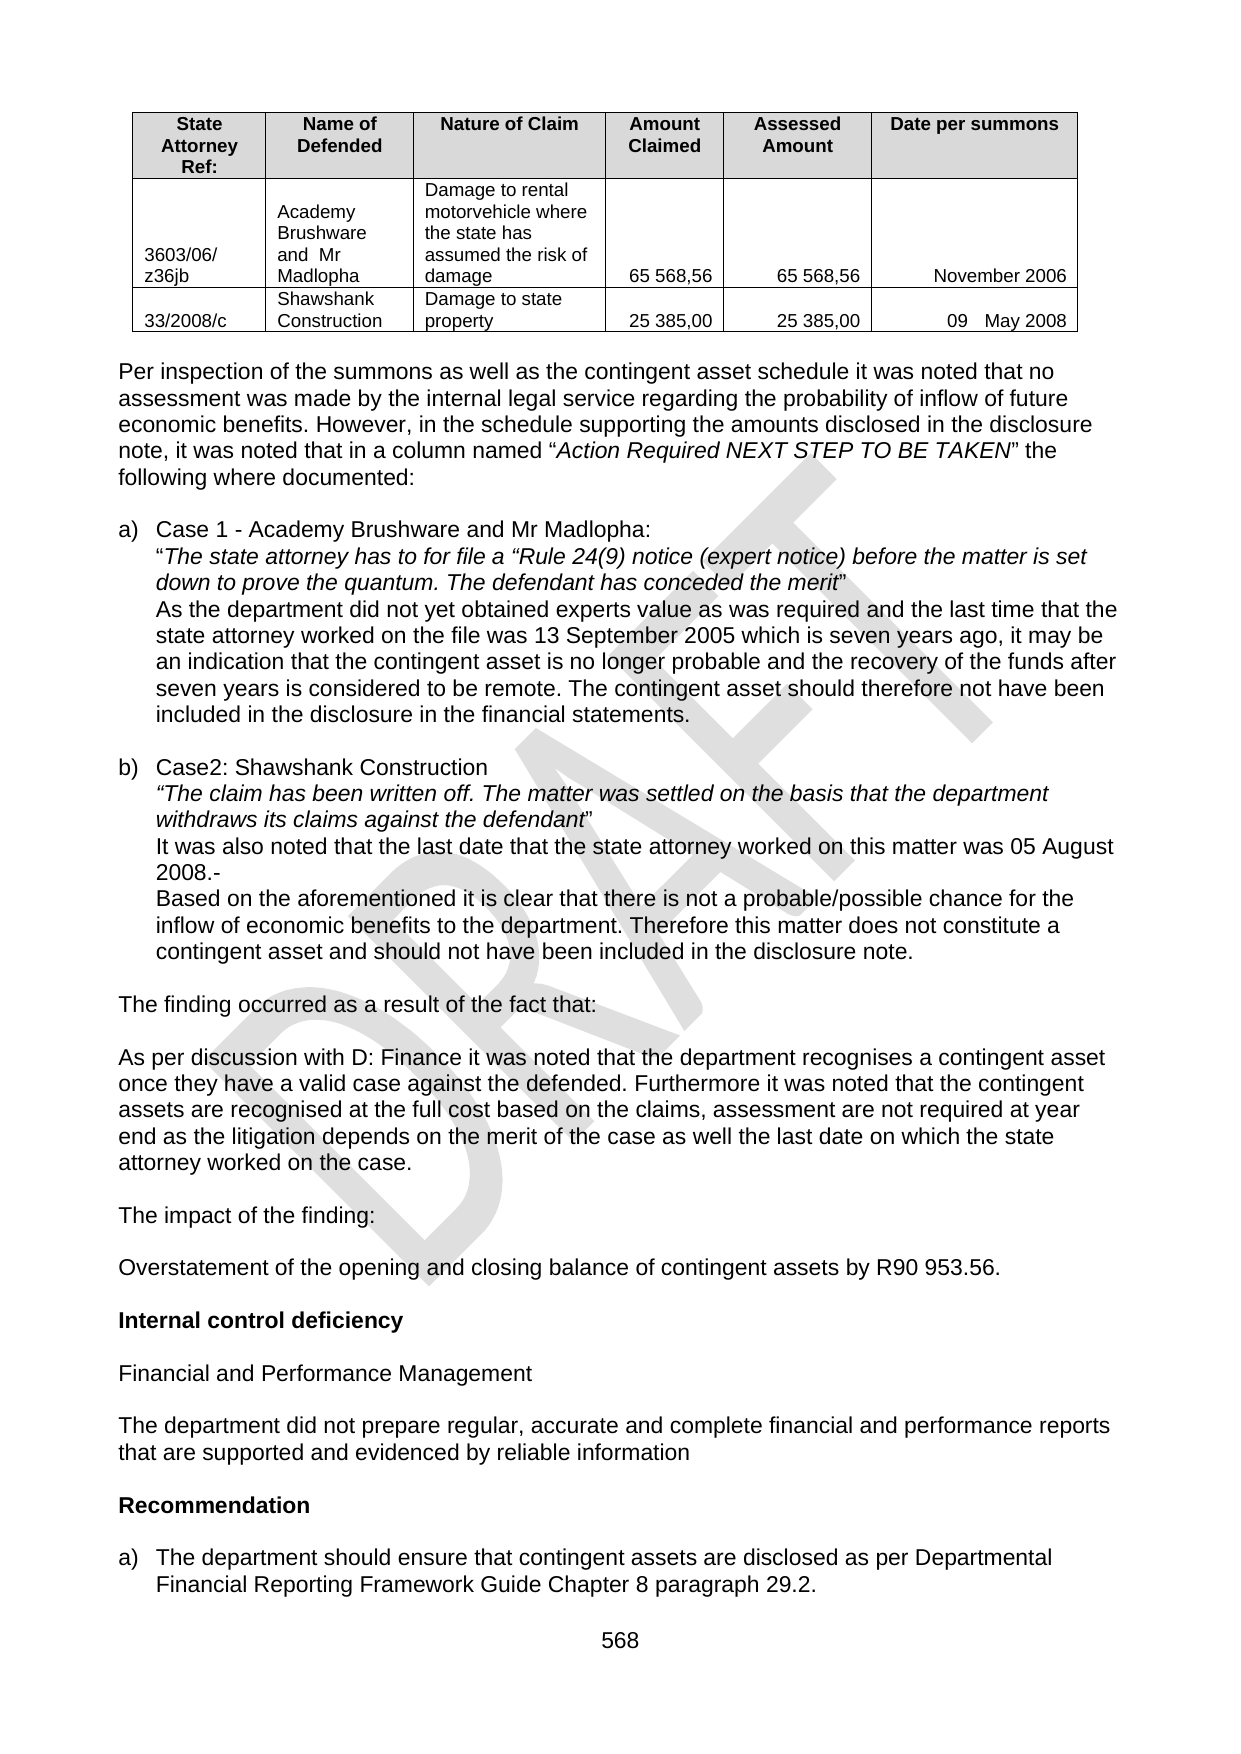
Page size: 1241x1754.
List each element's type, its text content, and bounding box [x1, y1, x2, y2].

text Internal control deficiency [118, 1307, 1122, 1333]
list Case 1 - Academy Brushware and Mr Madlopha: [118, 516, 1122, 543]
text Overstatement of the opening and closing balance of contingent assets by R90 953.56. [118, 1254, 1122, 1281]
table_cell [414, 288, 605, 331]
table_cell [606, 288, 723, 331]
text The impact of the finding: [118, 1202, 1122, 1228]
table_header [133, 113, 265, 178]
text The finding occurred as a result of the fact that: [118, 991, 1122, 1017]
list Based on the aforementioned it is clear that there is not a probable/possible chance for the inflow of economic benefits to the department. Therefore this matter does not constitute a contingent asset and should not have been included in the disclosure note. [156, 885, 1122, 964]
subtitle Financial and Performance Management [118, 1360, 1122, 1386]
list As the department did not yet obtained experts value as was required and the last time that the state attorney worked on the file was 13 September 2005 which is seven years ago, it may be an indication that the contingent asset is no longer probable and the recovery of the funds after seven years is considered to be remote. The contingent asset should therefore not have been included in the disclosure in the financial statements. [156, 596, 1122, 727]
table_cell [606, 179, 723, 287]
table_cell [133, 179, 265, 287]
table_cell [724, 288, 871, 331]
list “The state attorney has to for file a “Rule 24(9) notice (expert notice) before the matter is set down to prove the quantum. The defendant has conceded the merit” [156, 543, 1122, 596]
text As per discussion with D: Finance it was noted that the department recognises a contingent asset once they have a valid case against the defended. Furthermore it was noted that the contingent assets are recognised at the full cost based on the claims, assessment are not required at year end as the litigation depends on the merit of the case as well the last date on which the state attorney worked on the case. [118, 1043, 1122, 1175]
list It was also noted that the last date that the state attorney worked on this matter was 05 August 2008.- [156, 833, 1122, 885]
text The department did not prepare regular, accurate and complete financial and performance reports that are supported and evidenced by reliable information [118, 1412, 1122, 1465]
list Case2: Shawshank Construction [118, 754, 1122, 780]
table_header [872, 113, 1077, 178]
text a) The department should ensure that contingent assets are disclosed as per Departmental Financial Reporting Framework Guide Chapter 8 paragraph 29.2. [118, 1544, 1122, 1597]
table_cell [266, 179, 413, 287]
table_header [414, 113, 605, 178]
list “The claim has been written off. The matter was settled on the basis that the department withdraws its claims against the defendant” [156, 780, 1122, 833]
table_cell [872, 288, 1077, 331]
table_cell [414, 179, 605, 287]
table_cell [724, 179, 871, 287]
text Per inspection of the summons as well as the contingent asset schedule it was noted that no assessment was made by the internal legal service regarding the probability of inflow of future economic benefits. However, in the schedule supporting the amounts disclosed in the disclosure note, it was noted that in a column named “Action Required NEXT STEP TO BE TAKEN” the following where documented: [118, 358, 1122, 490]
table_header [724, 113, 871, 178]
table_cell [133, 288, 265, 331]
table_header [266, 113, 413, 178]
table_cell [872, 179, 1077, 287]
text Recommendation [118, 1492, 1122, 1518]
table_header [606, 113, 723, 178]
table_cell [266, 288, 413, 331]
